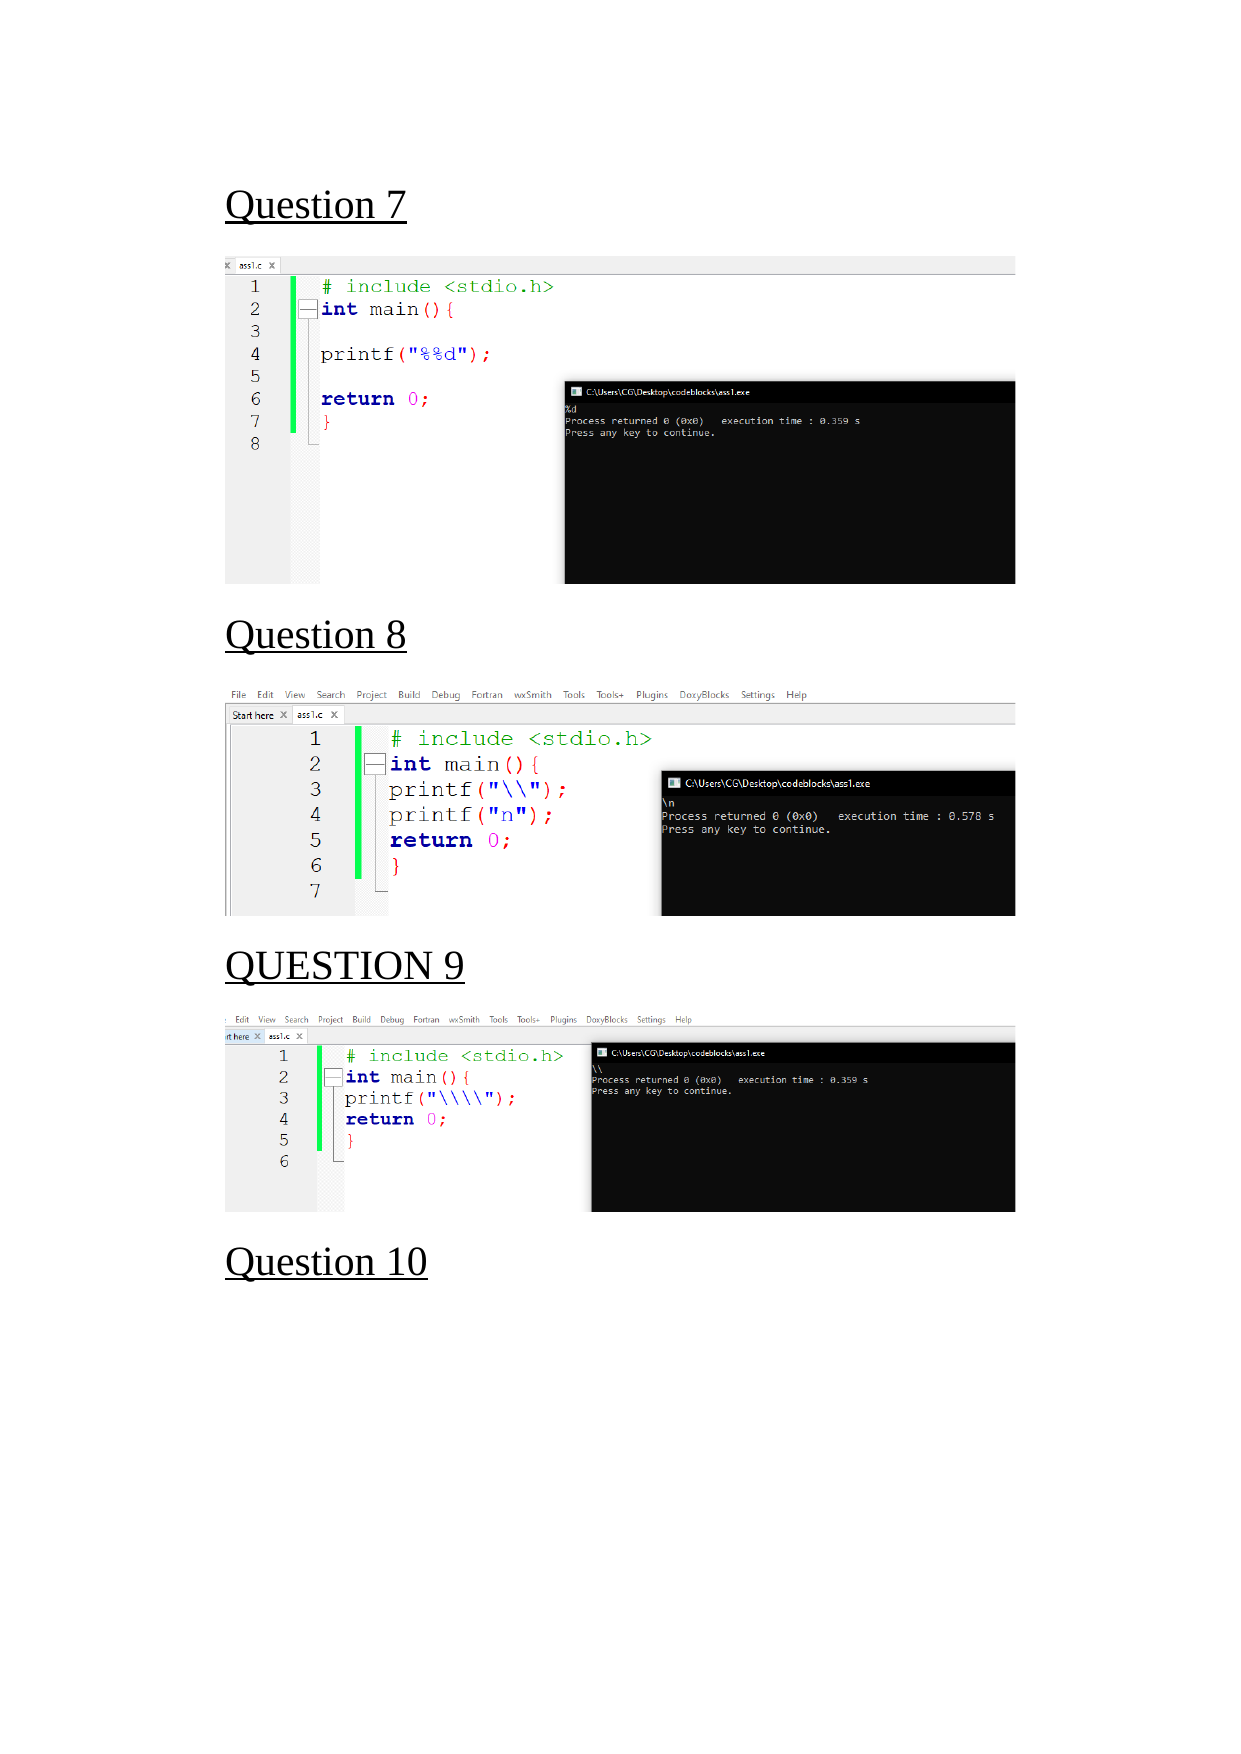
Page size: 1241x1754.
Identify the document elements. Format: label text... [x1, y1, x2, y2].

picture [225, 685, 1016, 916]
picture [225, 1016, 1016, 1212]
text Question 10 [225, 1237, 1015, 1284]
text QUESTION 9 [225, 941, 1015, 989]
text Question 7 [225, 180, 1015, 228]
picture [225, 256, 1016, 584]
text Question 8 [225, 609, 1015, 657]
